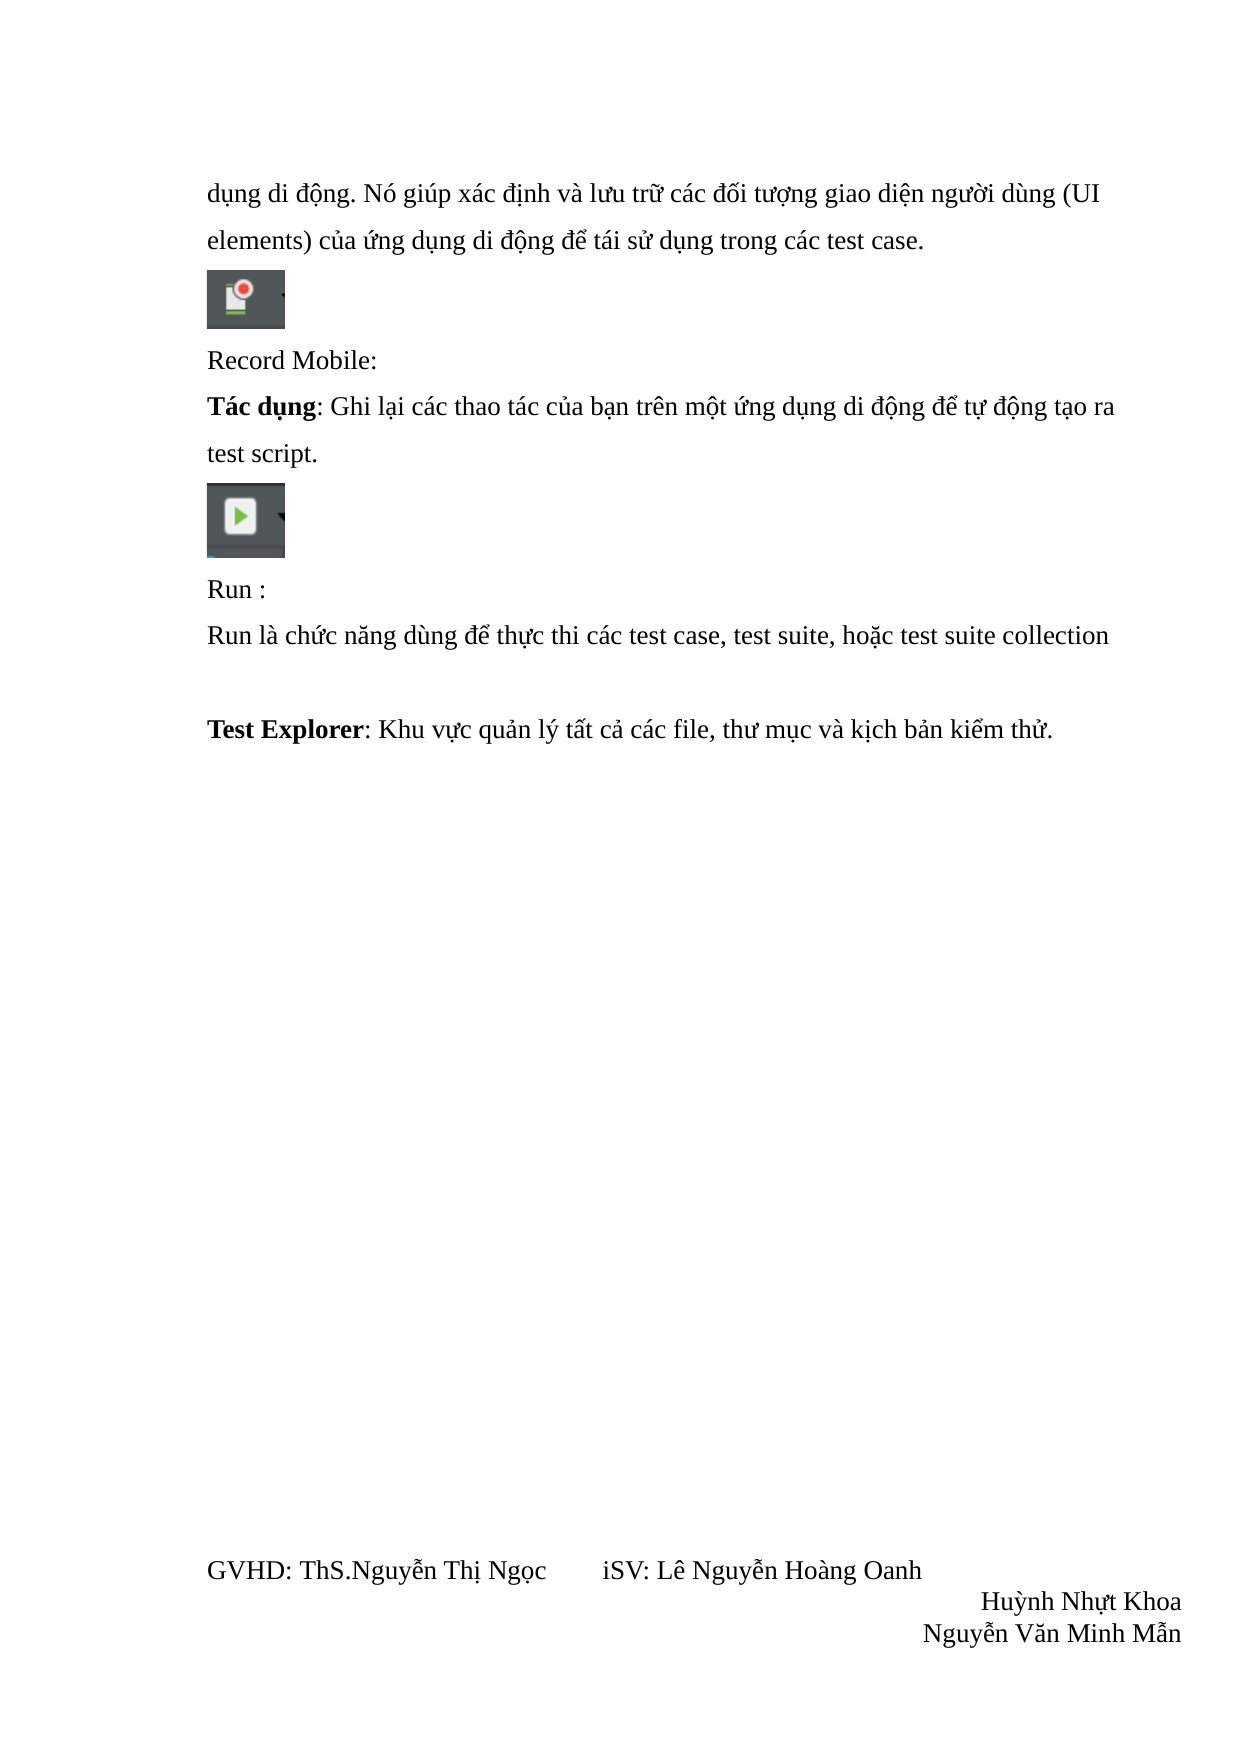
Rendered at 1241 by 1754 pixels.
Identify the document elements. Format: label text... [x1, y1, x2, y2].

text Test Explorer: Khu vực quản lý tất cả các file, thư mục và kịch bản kiểm thử. [207, 713, 1122, 744]
text Run là chức năng dùng để thực thi các test case, test suite, hoặc test suite collection [207, 619, 1122, 651]
text Run : [207, 573, 1122, 604]
text Tác dụng: Ghi lại các thao tác của bạn trên một ứng dụng di động để tự động tạo ra test script. [207, 391, 1122, 468]
picture [206, 270, 285, 329]
text Record Mobile: [207, 344, 1122, 375]
picture [206, 483, 285, 558]
